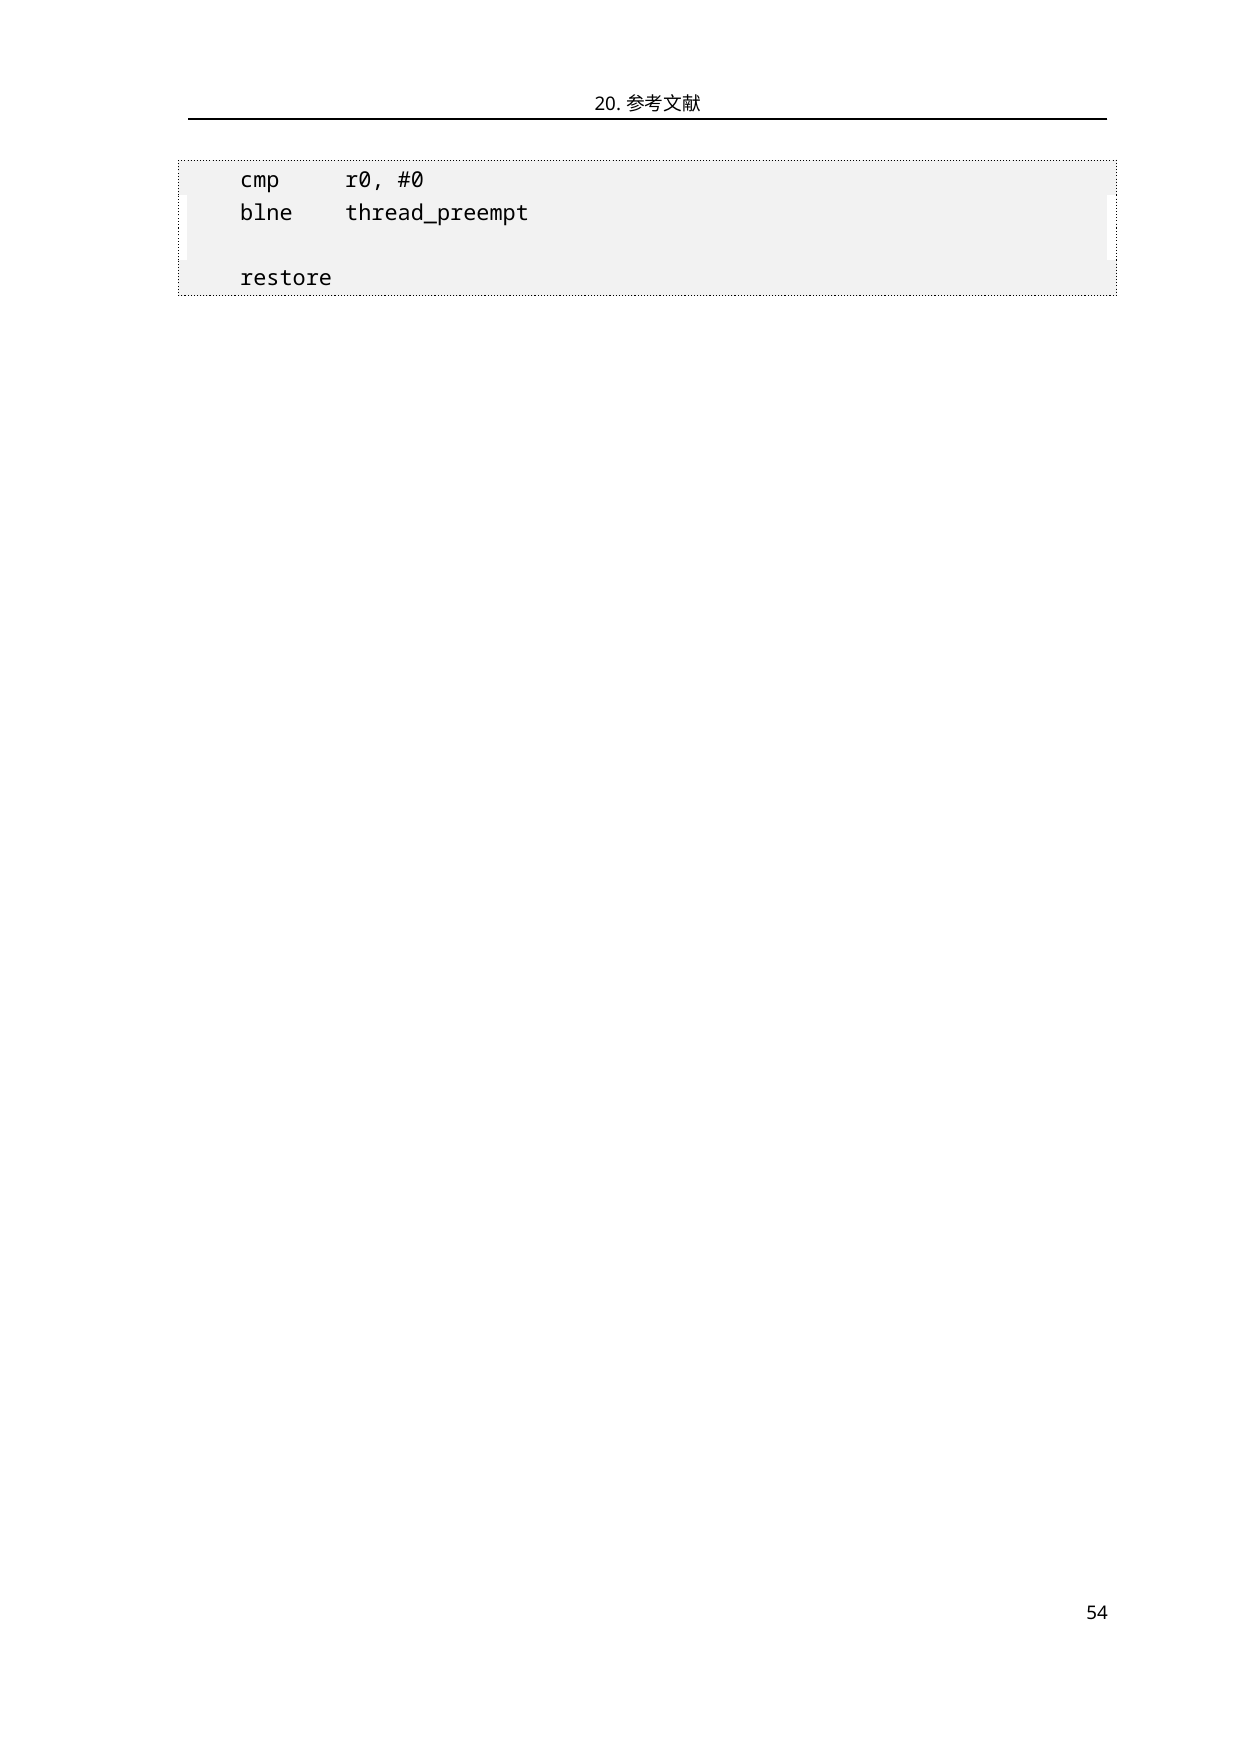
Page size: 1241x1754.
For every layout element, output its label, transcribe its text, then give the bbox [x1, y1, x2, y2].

text restore [178, 257, 1117, 296]
text blne thread_preempt [187, 195, 1107, 228]
text cmp r0, #0 [178, 160, 1117, 195]
